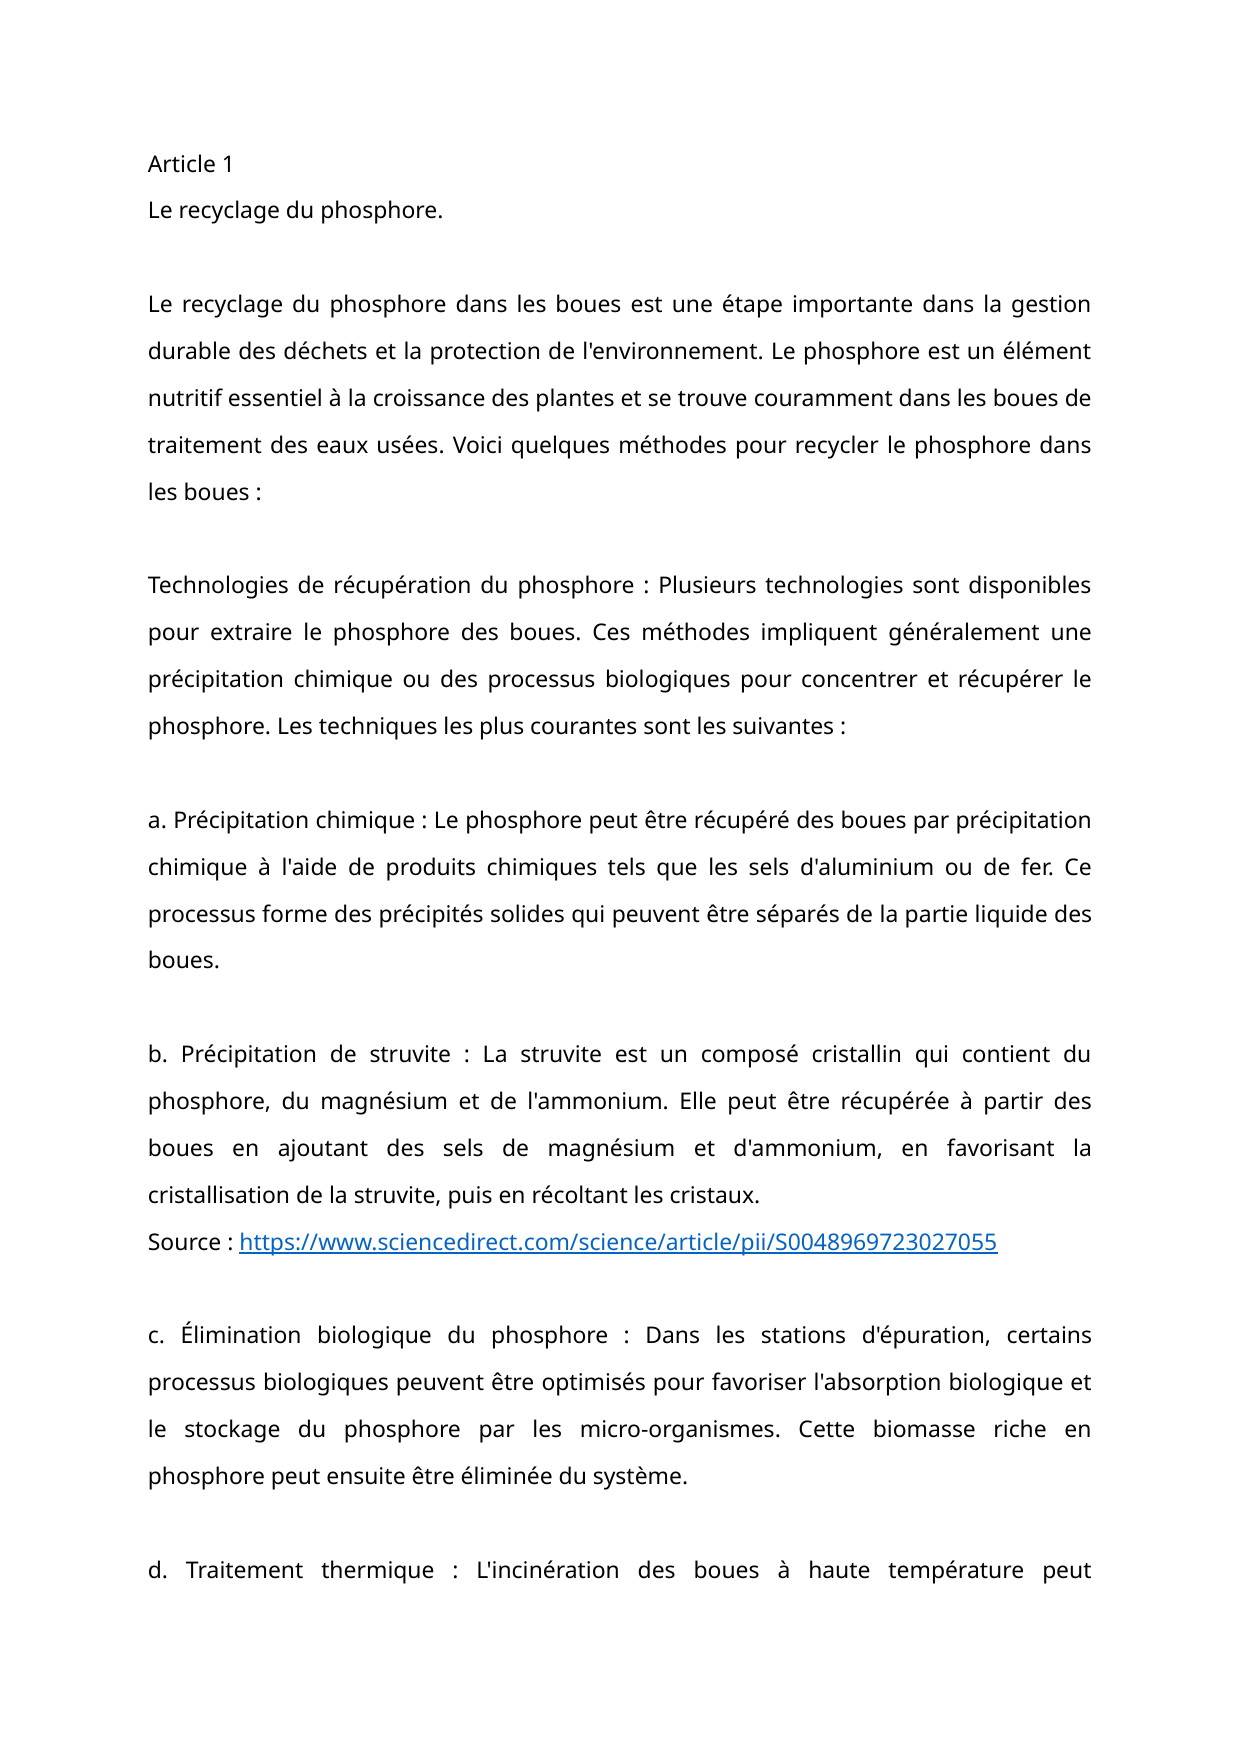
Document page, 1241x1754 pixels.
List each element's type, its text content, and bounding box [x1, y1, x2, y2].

text Technologies de récupération du phosphore : Plusieurs technologies sont disponibles pour extraire le phosphore des boues. Ces méthodes impliquent généralement une précipitation chimique ou des processus biologiques pour concentrer et récupérer le phosphore. Les techniques les plus courantes sont les suivantes : [148, 569, 1093, 741]
text Source : https://www.sciencedirect.com/science/article/pii/S0048969723027055 [148, 1226, 1093, 1257]
text Le recyclage du phosphore. [148, 194, 1093, 226]
text b. Précipitation de struvite : La struvite est un composé cristallin qui contient du phosphore, du magnésium et de l'ammonium. Elle peut être récupérée à partir des boues en ajoutant des sels de magnésium et d'ammonium, en favorisant la cristallisation de la struvite, puis en récoltant les cristaux. [148, 1038, 1093, 1210]
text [148, 1554, 1093, 1585]
text c. Élimination biologique du phosphore : Dans les stations d'épuration, certains processus biologiques peuvent être optimisés pour favoriser l'absorption biologique et le stockage du phosphore par les micro-organismes. Cette biomasse riche en phosphore peut ensuite être éliminée du système. [148, 1319, 1093, 1491]
text Article 1 [148, 148, 1093, 179]
text Le recyclage du phosphore dans les boues est une étape importante dans la gestion durable des déchets et la protection de l'environnement. Le phosphore est un élément nutritif essentiel à la croissance des plantes et se trouve couramment dans les boues de traitement des eaux usées. Voici quelques méthodes pour recycler le phosphore dans les boues : [148, 288, 1093, 507]
text a. Précipitation chimique : Le phosphore peut être récupéré des boues par précipitation chimique à l'aide de produits chimiques tels que les sels d'aluminium ou de fer. Ce processus forme des précipités solides qui peuvent être séparés de la partie liquide des boues. [148, 804, 1093, 976]
